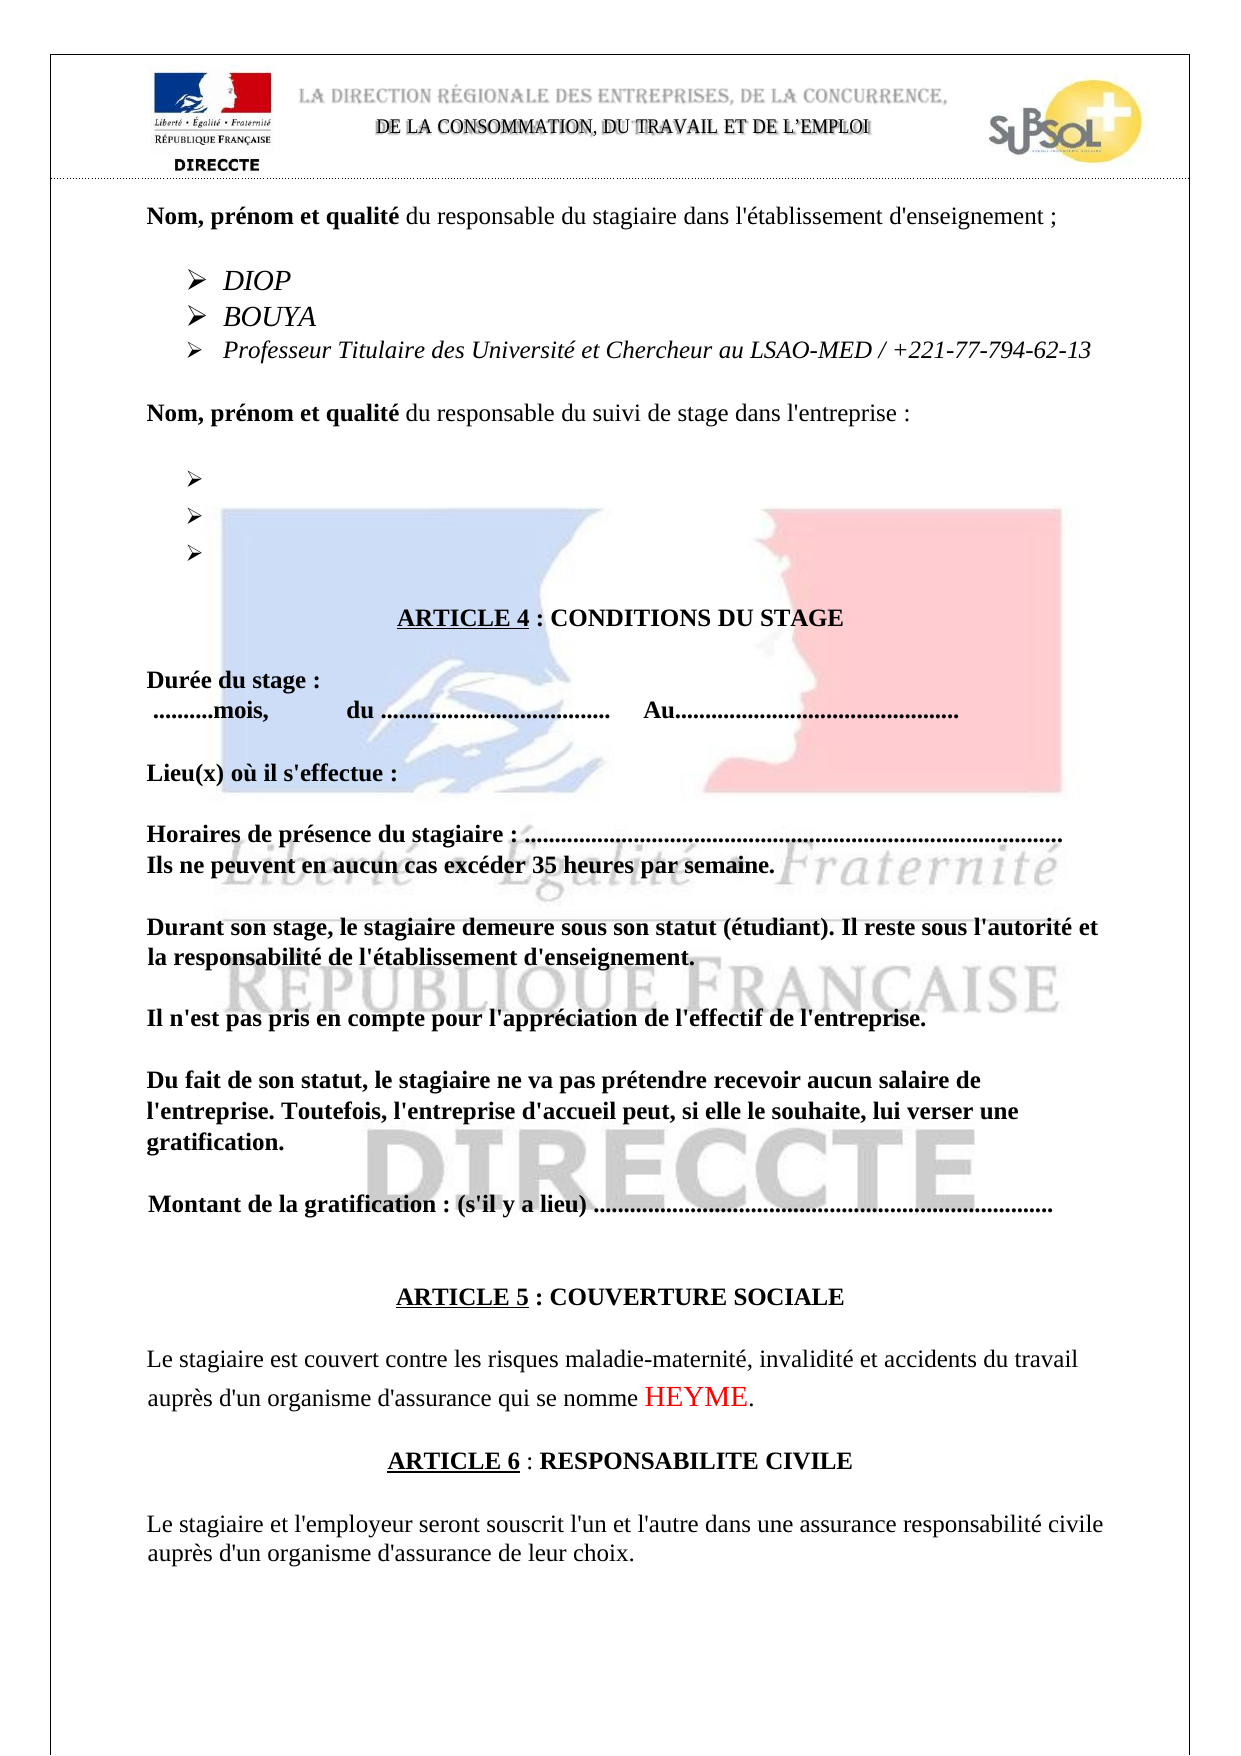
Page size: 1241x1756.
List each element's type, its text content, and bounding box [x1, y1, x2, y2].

table_header DE LA CONSOMMATION, DU TRAVAIL ET DE L’EMPLOI [51, 55, 1189, 178]
table_cell Nom, prénom et qualité du responsable du stagiaire dans l'établissement d'enseignement ; DIOP BOUYA Professeur Titulaire des Université et Chercheur au LSAO-MED / +221-77-794-62-13 Nom, prénom et qualité du responsable du suivi de stage dans l'entreprise : ​ ​ ​ ARTICLE 4 : CONDITIONS DU STAGE Durée du stage : ..........mois, du ...................................... Au............................................... Lieu(x) où il s'effectue : Horaires de présence du stagiaire : ......................................................................................... Ils ne peuvent en aucun cas excéder 35 heures par semaine. Durant son stage, le stagiaire demeure sous son statut (étudiant). Il reste sous l'autorité et la responsabilité de l'établissement d'enseignement. Il n'est pas pris en compte pour l'appréciation de l'effectif de l'entreprise. Du fait de son statut, le stagiaire ne va pas prétendre recevoir aucun salaire de l'entreprise. Toutefois, l'entreprise d'accueil peut, si elle le souhaite, lui verser une gratification. Montant de la gratification : (s'il y a lieu) ............................................................................ ARTICLE 5 : COUVERTURE SOCIALE Le stagiaire est couvert contre les risques maladie-maternité, invalidité et accidents du travail auprès d'un organisme d'assurance qui se nomme HEYME. ARTICLE 6 : RESPONSABILITE CIVILE Le stagiaire et l'employeur seront souscrit l'un et l'autre dans une assurance responsabilité civile auprès d'un organisme d'assurance de leur choix. [51, 178, 1189, 1755]
picture [144, 65, 278, 175]
picture [981, 72, 1149, 167]
